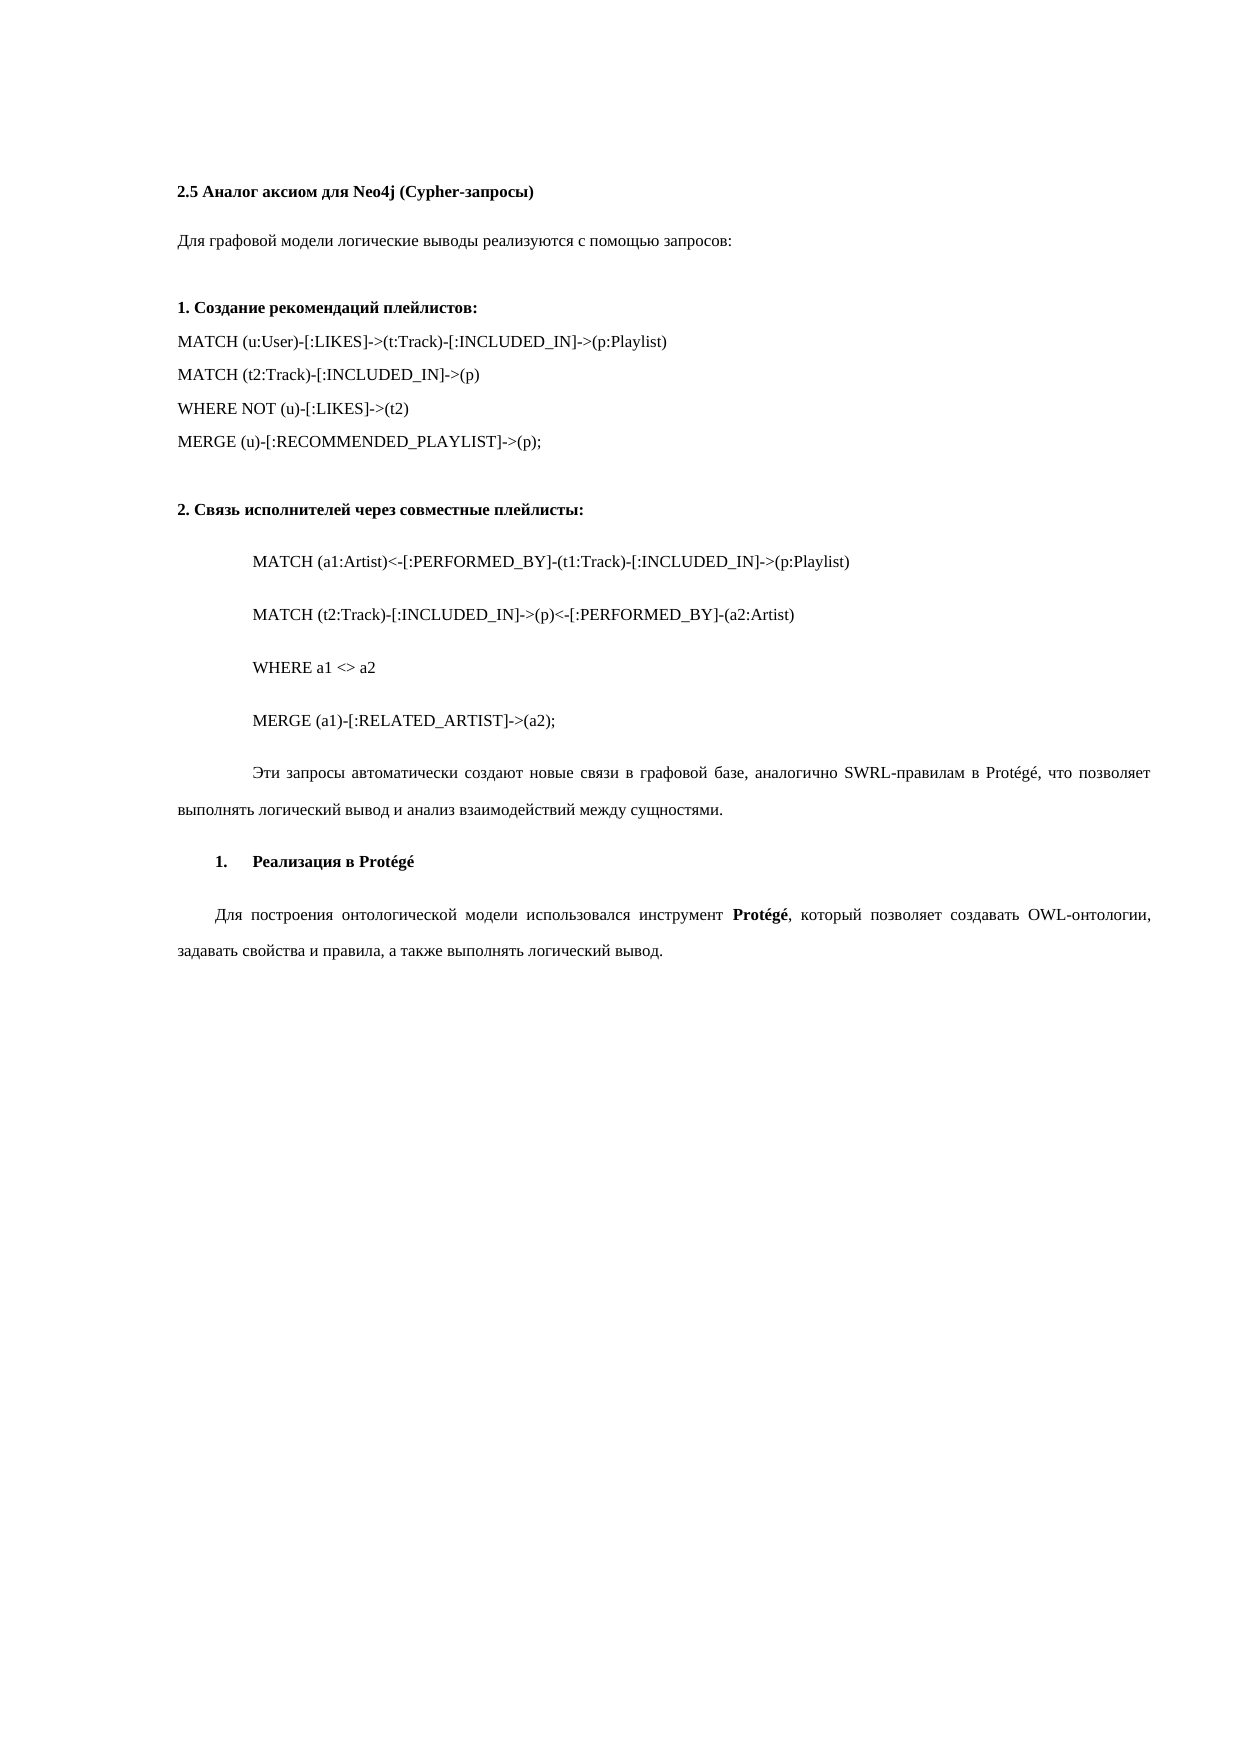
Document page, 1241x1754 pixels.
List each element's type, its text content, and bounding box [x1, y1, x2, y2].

text Эти запросы автоматически создают новые связи в графовой базе, аналогично SWRL-правилам в Protégé, что позволяет выполнять логический вывод и анализ взаимодействий между сущностями. [177, 749, 1152, 819]
text MATCH (t2:Track)-[:INCLUDED_IN]->(p) [177, 351, 1152, 384]
text MATCH (u:User)-[:LIKES]->(t:Track)-[:INCLUDED_IN]->(p:Playlist) [177, 317, 1152, 351]
text WHERE a1 <> a2 [177, 643, 1152, 677]
subtitle 2.5 Аналог аксиом для Neo4j (Cypher-запросы) [177, 168, 1152, 202]
text MATCH (t2:Track)-[:INCLUDED_IN]->(p)<-[:PERFORMED_BY]-(a2:Artist) [177, 591, 1152, 624]
list Связь исполнителей через совместные плейлисты: [177, 485, 1152, 519]
text Для построения онтологической модели использовался инструмент Protégé, который позволяет создавать OWL-онтологии, задавать свойства и правила, а также выполнять логический вывод. [177, 891, 1152, 961]
text Для графовой модели логические выводы реализуются с помощью запросов: [177, 217, 1152, 250]
text MERGE (a1)-[:RELATED_ARTIST]->(a2); [177, 696, 1152, 730]
list Реализация в Protégé [215, 838, 1152, 872]
list Создание рекомендаций плейлистов: [177, 284, 1152, 317]
text MATCH (a1:Artist)<-[:PERFORMED_BY]-(t1:Track)-[:INCLUDED_IN]->(p:Playlist) [177, 538, 1152, 571]
text MERGE (u)-[:RECOMMENDED_PLAYLIST]->(p); [177, 418, 1152, 452]
text WHERE NOT (u)-[:LIKES]->(t2) [177, 384, 1152, 418]
